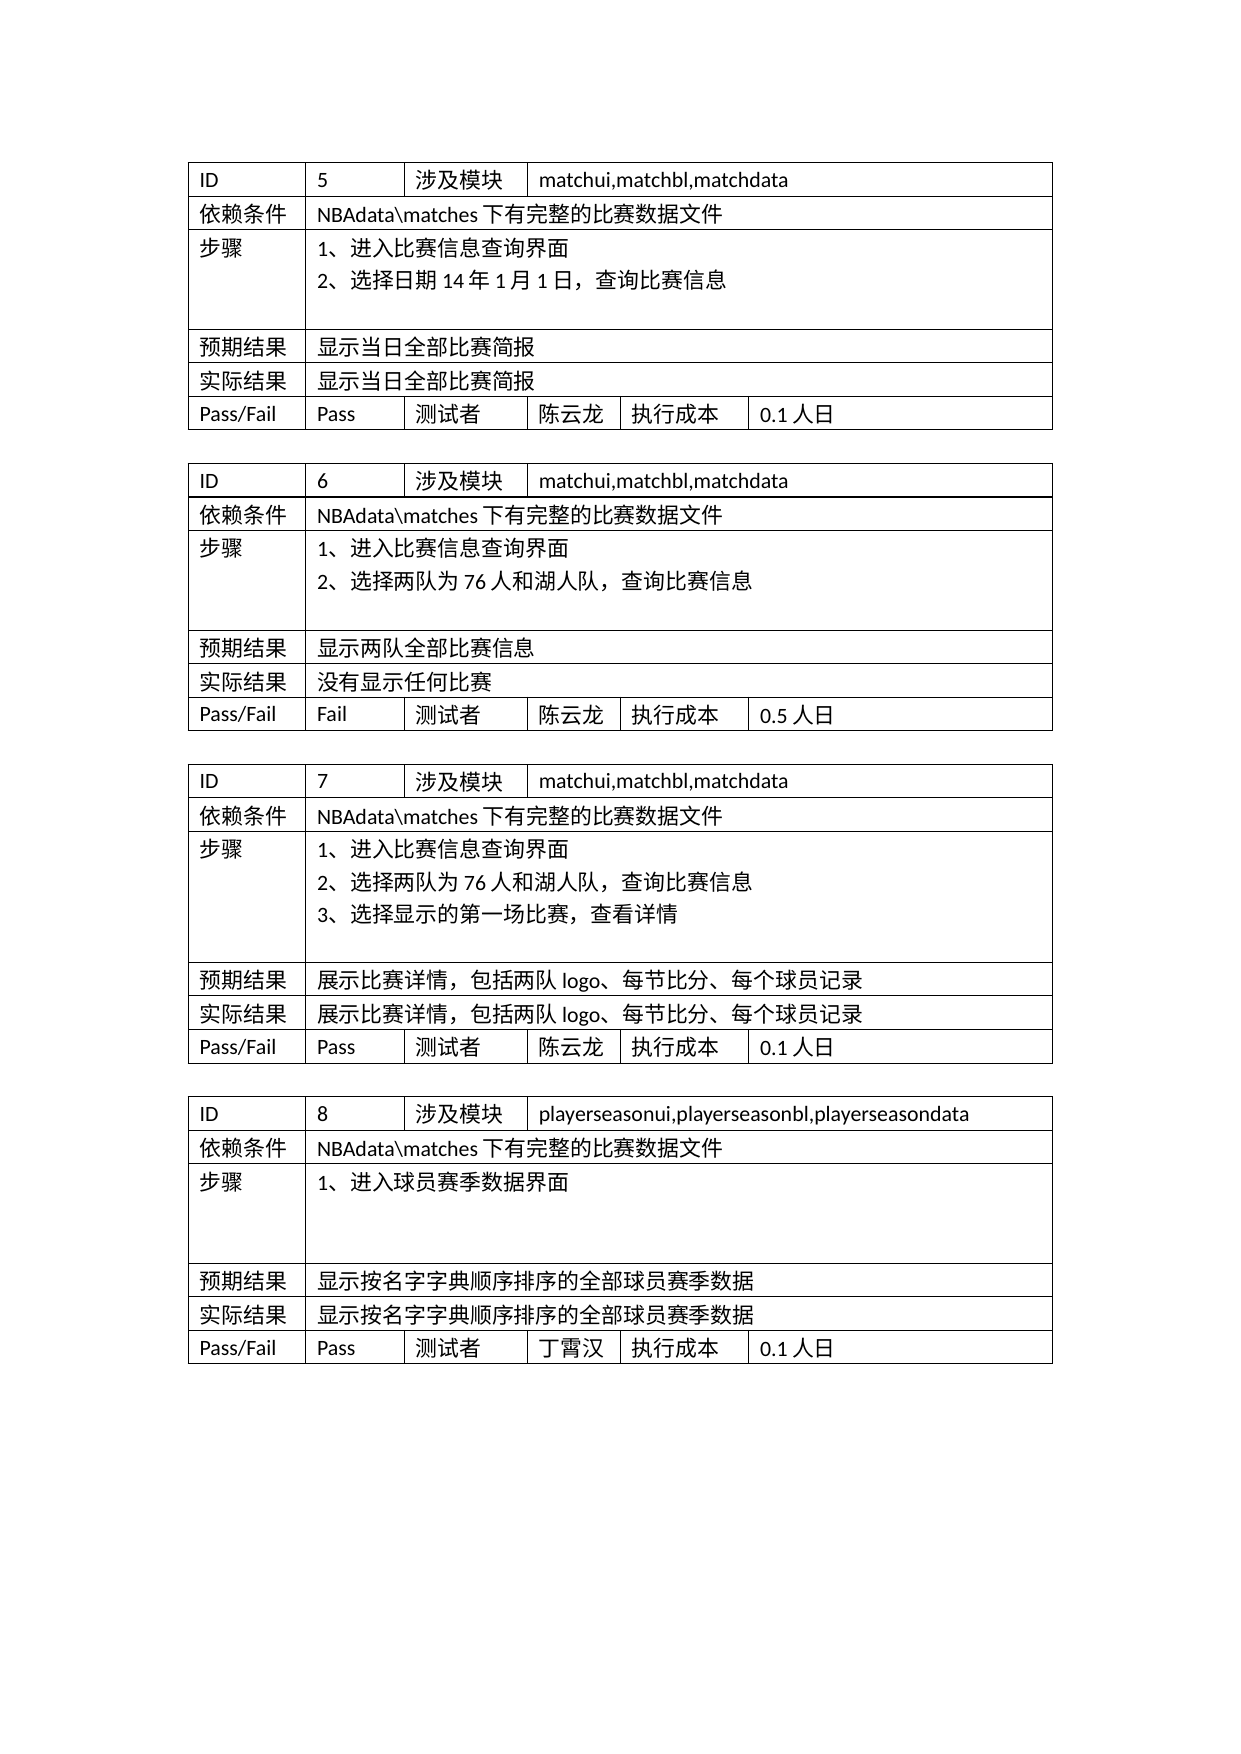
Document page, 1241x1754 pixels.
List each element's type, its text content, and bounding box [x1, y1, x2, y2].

table_header ID [189, 765, 305, 797]
table_cell 0.1人日 [749, 1331, 1052, 1363]
table_cell NBAdata\matches下有完整的比赛数据文件 [306, 498, 1052, 530]
table_cell 陈云龙 [528, 1030, 620, 1062]
table_cell 测试者 [405, 1331, 527, 1363]
table_cell Pass [306, 397, 404, 429]
table_cell Fail [306, 698, 404, 730]
table_header 7 [306, 765, 404, 797]
table_cell 测试者 [405, 397, 527, 429]
table_header 涉及模块 [405, 163, 527, 196]
table_cell Pass [306, 1331, 404, 1363]
table_cell 依赖条件 [189, 197, 305, 229]
table_header ID [189, 464, 305, 496]
table_cell 实际结果 [189, 1297, 305, 1330]
table_cell Pass/Fail [189, 1030, 305, 1062]
table_header playerseasonui,playerseasonbl,playerseasondata [528, 1097, 1052, 1129]
table_cell 执行成本 [621, 698, 748, 730]
table_cell 丁霄汉 [528, 1331, 620, 1363]
table_header ID [189, 163, 305, 196]
table_cell 1、进入比赛信息查询界面 2、选择两队为76人和湖人队，查询比赛信息 [306, 531, 1052, 629]
table_header 6 [306, 464, 404, 496]
table_cell Pass [306, 1030, 404, 1062]
table_cell 0.1人日 [749, 1030, 1052, 1062]
table_header 涉及模块 [405, 765, 527, 797]
table_cell 陈云龙 [528, 397, 620, 429]
table_cell 0.1人日 [749, 397, 1052, 429]
table_cell 测试者 [405, 1030, 527, 1062]
table_cell 0.5人日 [749, 698, 1052, 730]
table_cell 执行成本 [621, 1331, 748, 1363]
table_cell 展示比赛详情，包括两队logo、每节比分、每个球员记录 [306, 996, 1052, 1029]
table_cell NBAdata\matches下有完整的比赛数据文件 [306, 197, 1052, 229]
table_cell 实际结果 [189, 363, 305, 396]
table_cell 1、进入比赛信息查询界面 2、选择两队为76人和湖人队，查询比赛信息 3、选择显示的第一场比赛，查看详情 [306, 832, 1052, 962]
table_cell 显示两队全部比赛信息 [306, 631, 1052, 663]
table_cell 执行成本 [621, 1030, 748, 1062]
table_header 涉及模块 [405, 1097, 527, 1129]
table_cell Pass/Fail [189, 1331, 305, 1363]
table_cell 预期结果 [189, 963, 305, 995]
table_cell 陈云龙 [528, 698, 620, 730]
table_header matchui,matchbl,matchdata [528, 464, 1052, 496]
table_cell 显示当日全部比赛简报 [306, 363, 1052, 396]
table_cell 步骤 [189, 832, 305, 962]
table_cell 显示按名字字典顺序排序的全部球员赛季数据 [306, 1297, 1052, 1330]
table_cell 没有显示任何比赛 [306, 664, 1052, 697]
table_cell 步骤 [189, 1164, 305, 1263]
table_cell 显示按名字字典顺序排序的全部球员赛季数据 [306, 1264, 1052, 1296]
table_cell 实际结果 [189, 996, 305, 1029]
table_cell NBAdata\matches下有完整的比赛数据文件 [306, 1131, 1052, 1163]
table_cell 显示当日全部比赛简报 [306, 330, 1052, 362]
table_header 涉及模块 [405, 464, 527, 496]
table_cell 预期结果 [189, 1264, 305, 1296]
table_cell 依赖条件 [189, 1131, 305, 1163]
table_cell 依赖条件 [189, 498, 305, 530]
table_cell 实际结果 [189, 664, 305, 697]
table_cell 展示比赛详情，包括两队logo、每节比分、每个球员记录 [306, 963, 1052, 995]
table_cell 依赖条件 [189, 798, 305, 831]
table_cell 步骤 [189, 230, 305, 329]
table_header ID [189, 1097, 305, 1129]
table_cell Pass/Fail [189, 698, 305, 730]
table_header 8 [306, 1097, 404, 1129]
table_cell 1、进入球员赛季数据界面 [306, 1164, 1052, 1263]
table_cell 1、进入比赛信息查询界面 2、选择日期14年1月1日，查询比赛信息 [306, 230, 1052, 329]
table_header matchui,matchbl,matchdata [528, 163, 1052, 196]
table_cell 预期结果 [189, 631, 305, 663]
table_cell 测试者 [405, 698, 527, 730]
table_cell 预期结果 [189, 330, 305, 362]
table_cell 执行成本 [621, 397, 748, 429]
table_cell NBAdata\matches下有完整的比赛数据文件 [306, 798, 1052, 831]
table_header matchui,matchbl,matchdata [528, 765, 1052, 797]
table_cell Pass/Fail [189, 397, 305, 429]
table_cell 步骤 [189, 531, 305, 629]
table_header 5 [306, 163, 404, 196]
